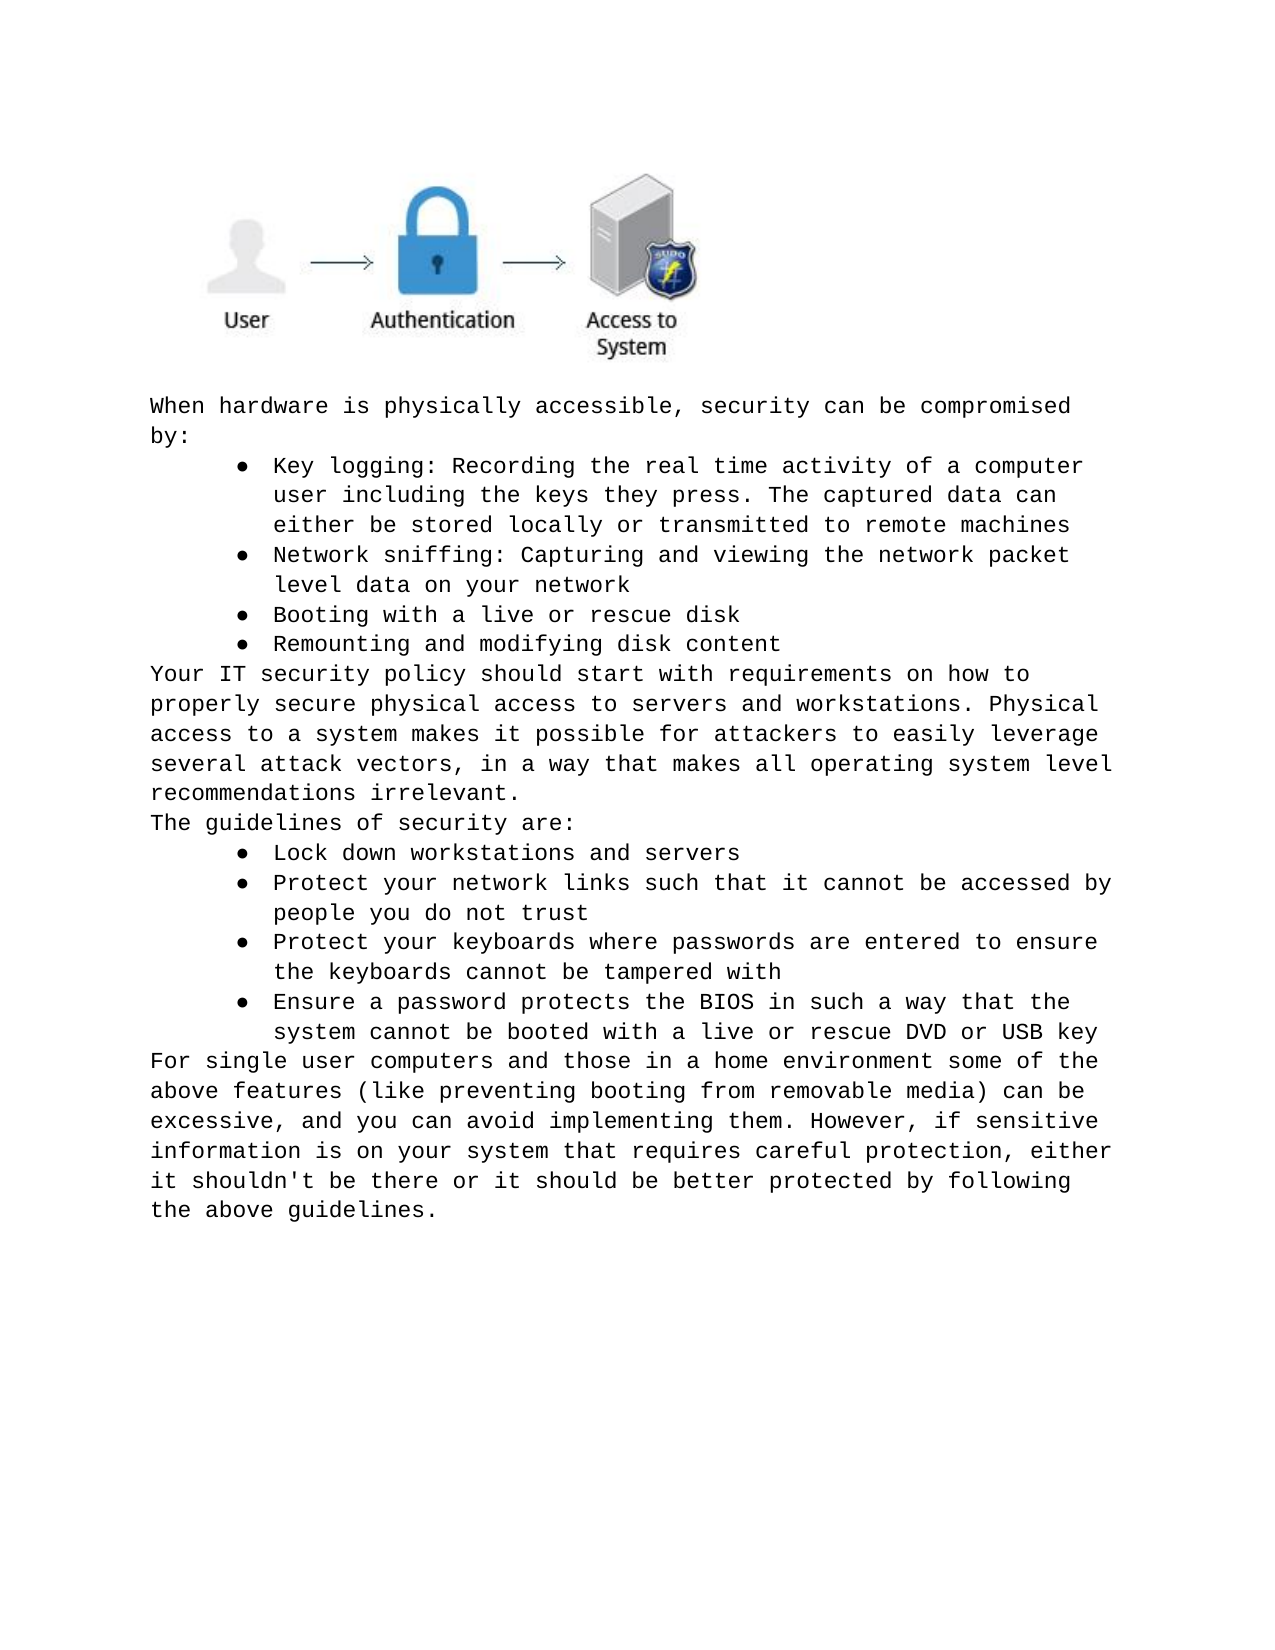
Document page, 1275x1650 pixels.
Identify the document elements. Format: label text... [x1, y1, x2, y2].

list Remounting and modifying disk content [235, 633, 1125, 659]
list Key logging: Recording the real time activity of a computer user including the keys they press. The captured data can either be stored locally or transmitted to remote machines [235, 454, 1125, 539]
text Your IT security policy should start with requirements on how to properly secure physical access to servers and workstations. Physical access to a system makes it possible for attackers to easily leverage several attack vectors, in a way that makes all operating system level recommendations irrelevant. [150, 663, 1125, 808]
list Protect your keyboards where passwords are entered to ensure the keyboards cannot be tampered with [235, 931, 1125, 986]
list Ensure a password protects the BIOS in such a way that the system cannot be booted with a live or rescue DVD or USB key [235, 990, 1125, 1046]
text When hardware is physically accessible, security can be compromised by: [150, 394, 1125, 450]
list Lock down workstations and servers [235, 841, 1125, 867]
list Protect your network links such that it cannot be accessed by people you do not trust [235, 871, 1125, 927]
text For single user computers and those in a home environment some of the above features (like preventing booting from removable media) can be excessive, and you can avoid implementing them. However, if sensitive information is on your system that requires careful protection, either it shouldn't be there or it should be better protected by following the above guidelines. [150, 1050, 1125, 1225]
list Network sniffing: Capturing and viewing the network packet level data on your network [235, 543, 1125, 599]
picture [150, 150, 758, 391]
text The guidelines of security are: [150, 812, 1125, 837]
list Booting with a live or rescue disk [235, 603, 1125, 629]
